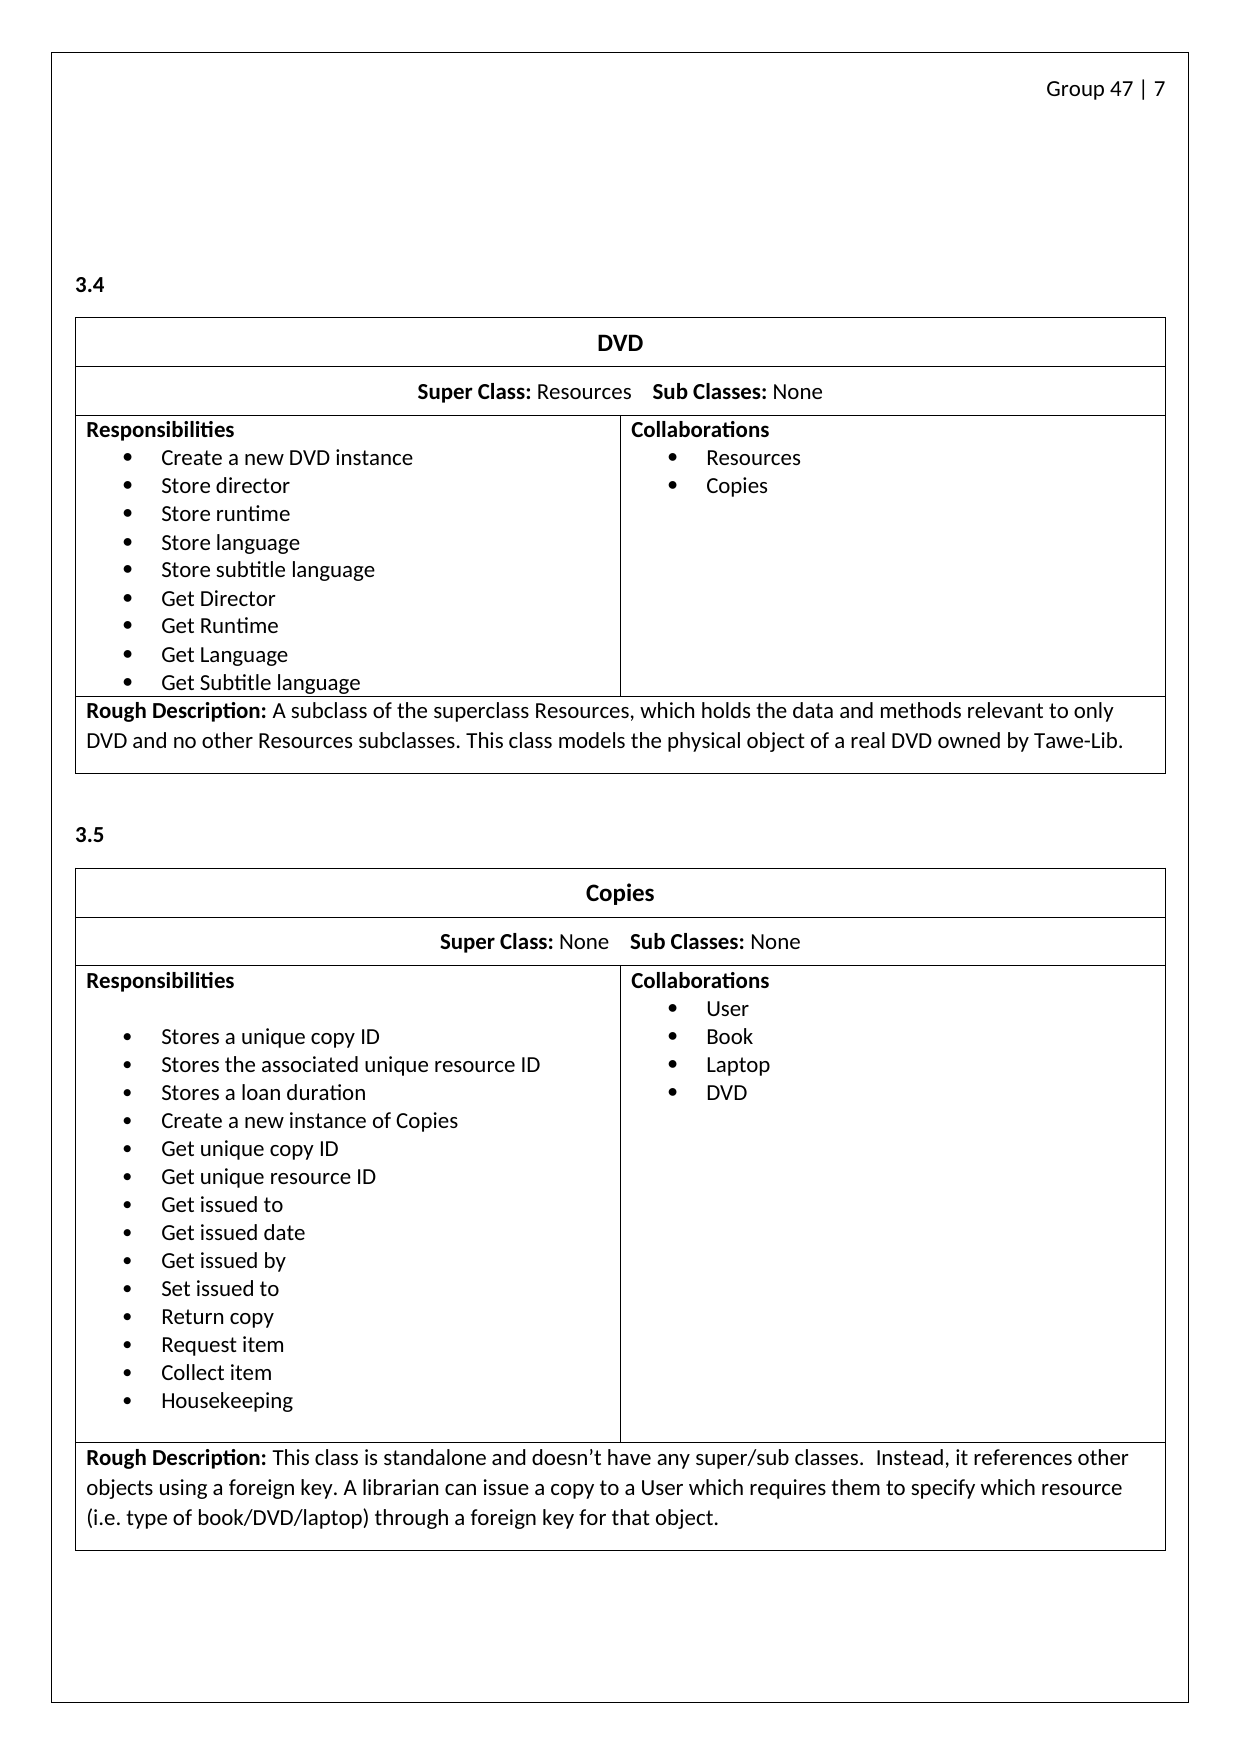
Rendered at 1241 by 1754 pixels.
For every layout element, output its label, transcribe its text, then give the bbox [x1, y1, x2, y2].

table_header Copies [76, 869, 1165, 916]
table_cell Super Class: Resources Sub Classes: None [76, 367, 1165, 415]
table_cell Responsibilities Stores a unique copy ID Stores the associated unique resource ID Stores a loan duration Create a new instance of Copies Get unique copy ID Get unique resource ID Get issued to Get issued date Get issued by Set issued to Return copy Request item Collect item Housekeeping [76, 966, 620, 1442]
table_cell Responsibilities Create a new DVD instance Store director Store runtime Store language Store subtitle language Get Director Get Runtime Get Language Get Subtitle language [76, 416, 620, 696]
text 3.4 [75, 270, 1165, 298]
table_cell Collaborations User Book Laptop DVD [621, 966, 1165, 1442]
table_cell Rough Description: This class is standalone and doesn’t have any super/sub classes. Instead, it references other objects using a foreign key. A librarian can issue a copy to a User which requires them to specify which resource (i.e. type of book/DVD/laptop) through a foreign key for that object. [76, 1443, 1165, 1550]
table_header DVD [76, 318, 1165, 366]
table_cell Super Class: None Sub Classes: None [76, 918, 1165, 965]
table_cell Rough Description: A subclass of the superclass Resources, which holds the data and methods relevant to only DVD and no other Resources subclasses. This class models the physical object of a real DVD owned by Tawe-Lib. [76, 697, 1165, 773]
table_cell Collaborations Resources Copies [621, 416, 1165, 696]
text 3.5 [75, 821, 1165, 849]
